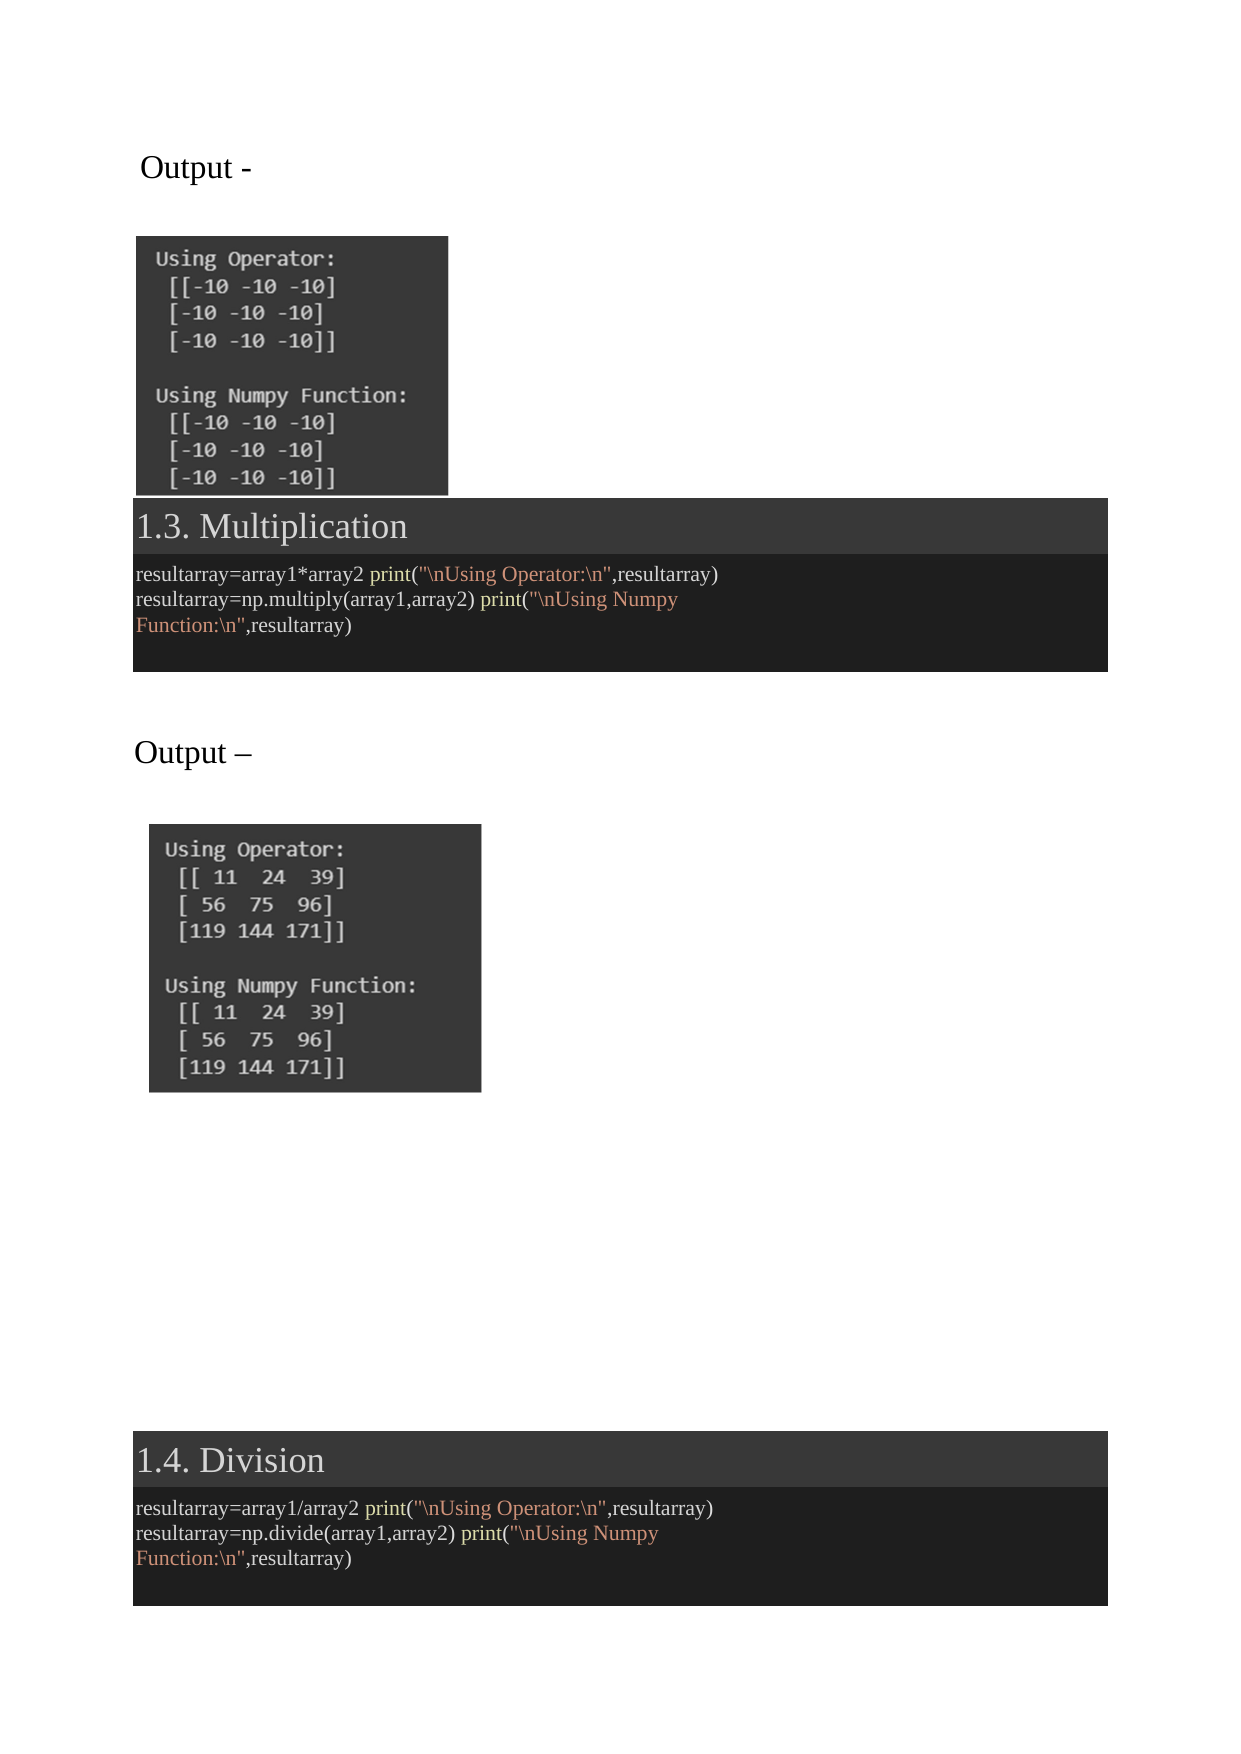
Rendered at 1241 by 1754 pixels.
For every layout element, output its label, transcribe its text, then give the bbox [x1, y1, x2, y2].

table_cell resultarray=array1*array2 print("\nUsing Operator:\n",resultarray) resultarray=np.multiply(array1,array2) print("\nUsing Numpy Function:\n",resultarray) [133, 554, 1108, 672]
table_header 1.4. Division [133, 1431, 1108, 1487]
table_header 1.3. Multiplication [133, 498, 1108, 554]
subtitle Output - [134, 147, 252, 186]
subtitle Output – [134, 733, 1113, 771]
picture [135, 236, 449, 496]
picture [148, 823, 482, 1093]
table_cell resultarray=array1/array2 print("\nUsing Operator:\n",resultarray) resultarray=np.divide(array1,array2) print("\nUsing Numpy Function:\n",resultarray) [133, 1487, 1108, 1606]
